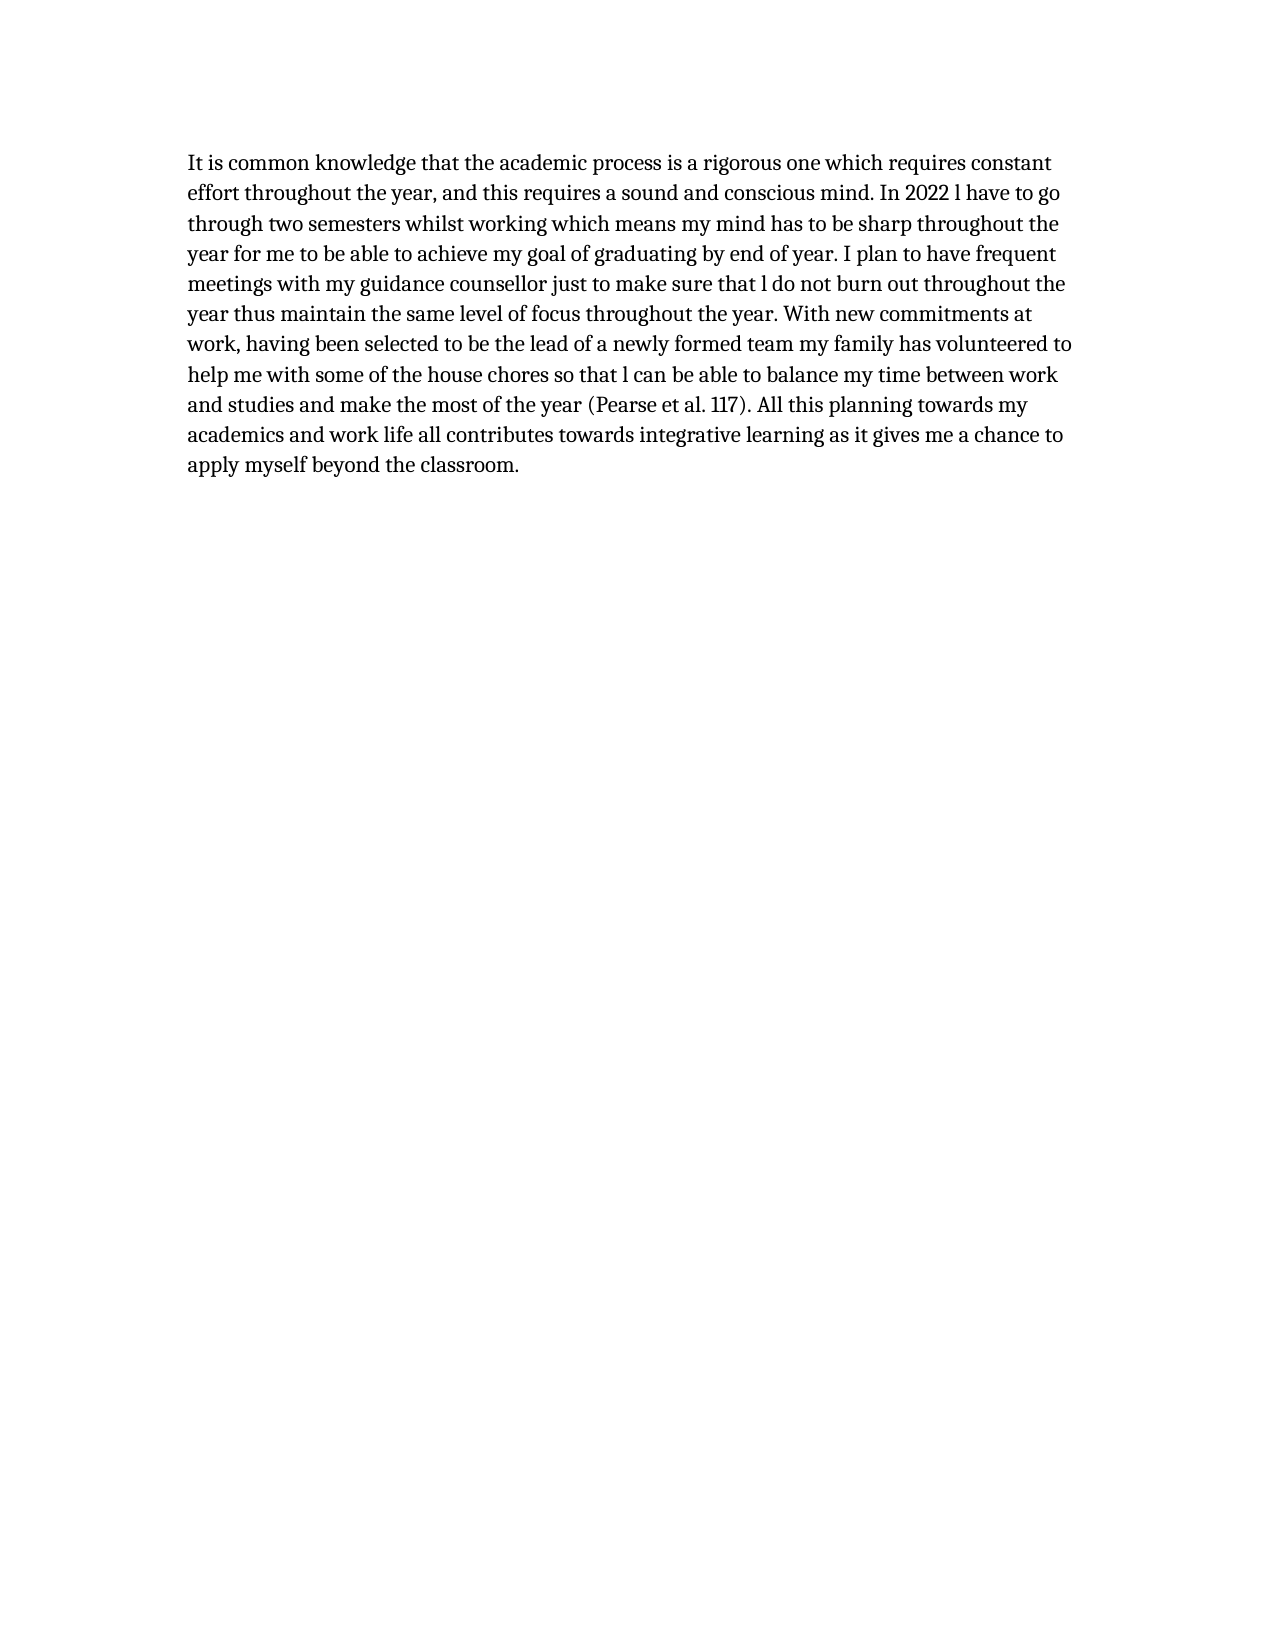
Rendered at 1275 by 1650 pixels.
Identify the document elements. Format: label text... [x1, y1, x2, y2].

text It is common knowledge that the academic process is a rigorous one which requires constant effort throughout the year, and this requires a sound and conscious mind. In 2022 l have to go through two semesters whilst working which means my mind has to be sharp throughout the year for me to be able to achieve my goal of graduating by end of year. I plan to have frequent meetings with my guidance counsellor just to make sure that l do not burn out throughout the year thus maintain the same level of focus throughout the year. With new commitments at work, having been selected to be the lead of a newly formed team my family has volunteered to help me with some of the house chores so that l can be able to balance my time between work and studies and make the most of the year (Pearse et al. 117). All this planning towards my academics and work life all contributes towards integrative learning as it gives me a chance to apply myself beyond the classroom. [187, 150, 1087, 478]
